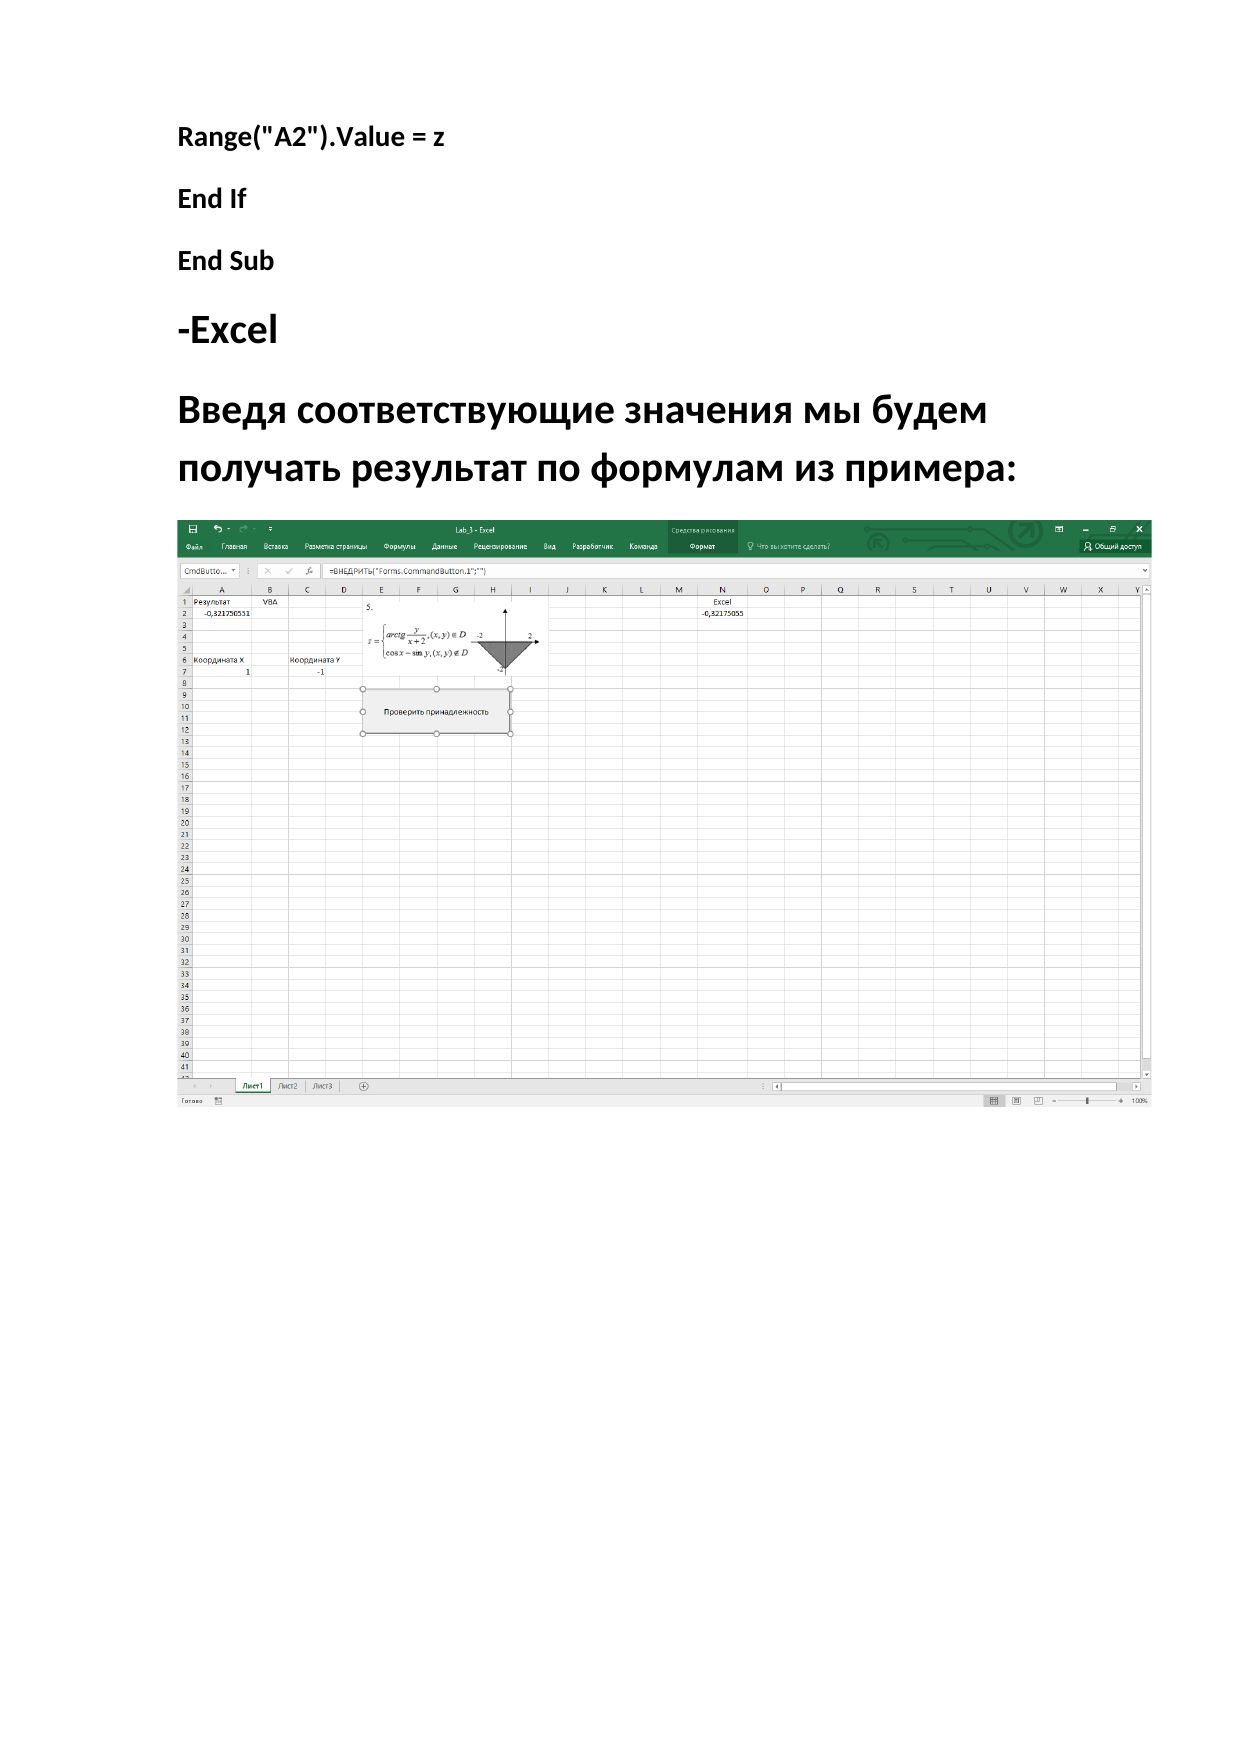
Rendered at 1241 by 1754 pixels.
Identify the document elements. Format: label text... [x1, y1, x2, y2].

text End If [177, 180, 1152, 216]
text End Sub [177, 242, 1152, 277]
text Range("A2").Value = z [177, 118, 1152, 154]
text -Excel [177, 303, 1152, 354]
picture [177, 520, 1152, 1107]
text Введя соответствующие значения мы будем получать результат по формулам из примера: [177, 383, 1152, 492]
